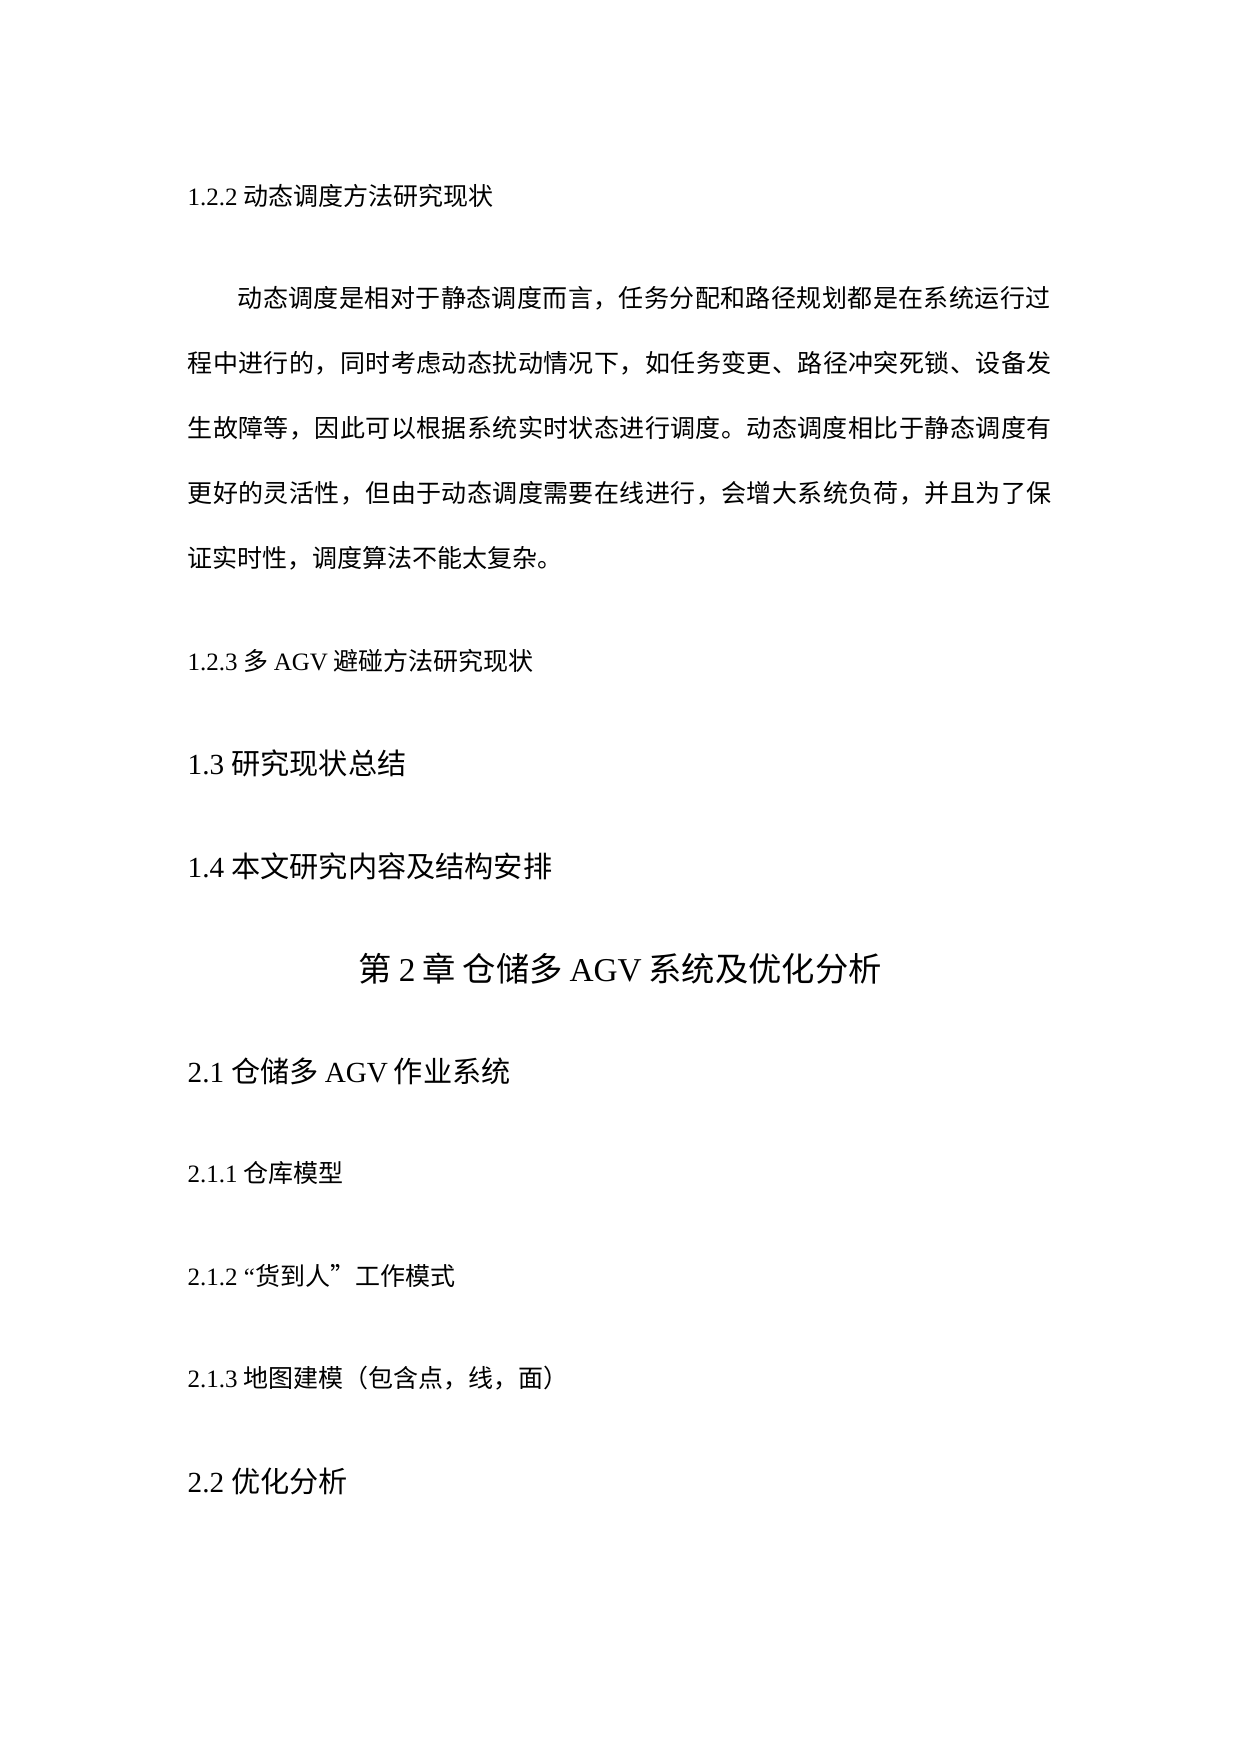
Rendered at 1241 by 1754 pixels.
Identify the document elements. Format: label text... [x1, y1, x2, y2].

text 2.1.2 “货到人”工作模式 [187, 1242, 1053, 1307]
text 1.3 研究现状总结 [187, 729, 1053, 794]
text 2.2 优化分析 [187, 1447, 1053, 1512]
text 2.1 仓储多AGV作业系统 [187, 1037, 1053, 1102]
text 1.2.3 多AGV避碰方法研究现状 [187, 627, 1053, 692]
text 2.1.1 仓库模型 [187, 1139, 1053, 1204]
text 2.1.3 地图建模（包含点，线，面） [187, 1344, 1053, 1409]
text 1.4 本文研究内容及结构安排 [187, 832, 1053, 897]
text 1.2.2 动态调度方法研究现状 [187, 162, 1053, 227]
text 动态调度是相对于静态调度而言，任务分配和路径规划都是在系统运行过程中进行的，同时考虑动态扰动情况下，如任务变更、路径冲突死锁、设备发生故障等，因此可以根据系统实时状态进行调度。动态调度相比于静态调度有更好的灵活性，但由于动态调度需要在线进行，会增大系统负荷，并且为了保证实时性，调度算法不能太复杂。 [187, 264, 1053, 589]
text 第2章 仓储多AGV系统及优化分析 [187, 934, 1053, 999]
